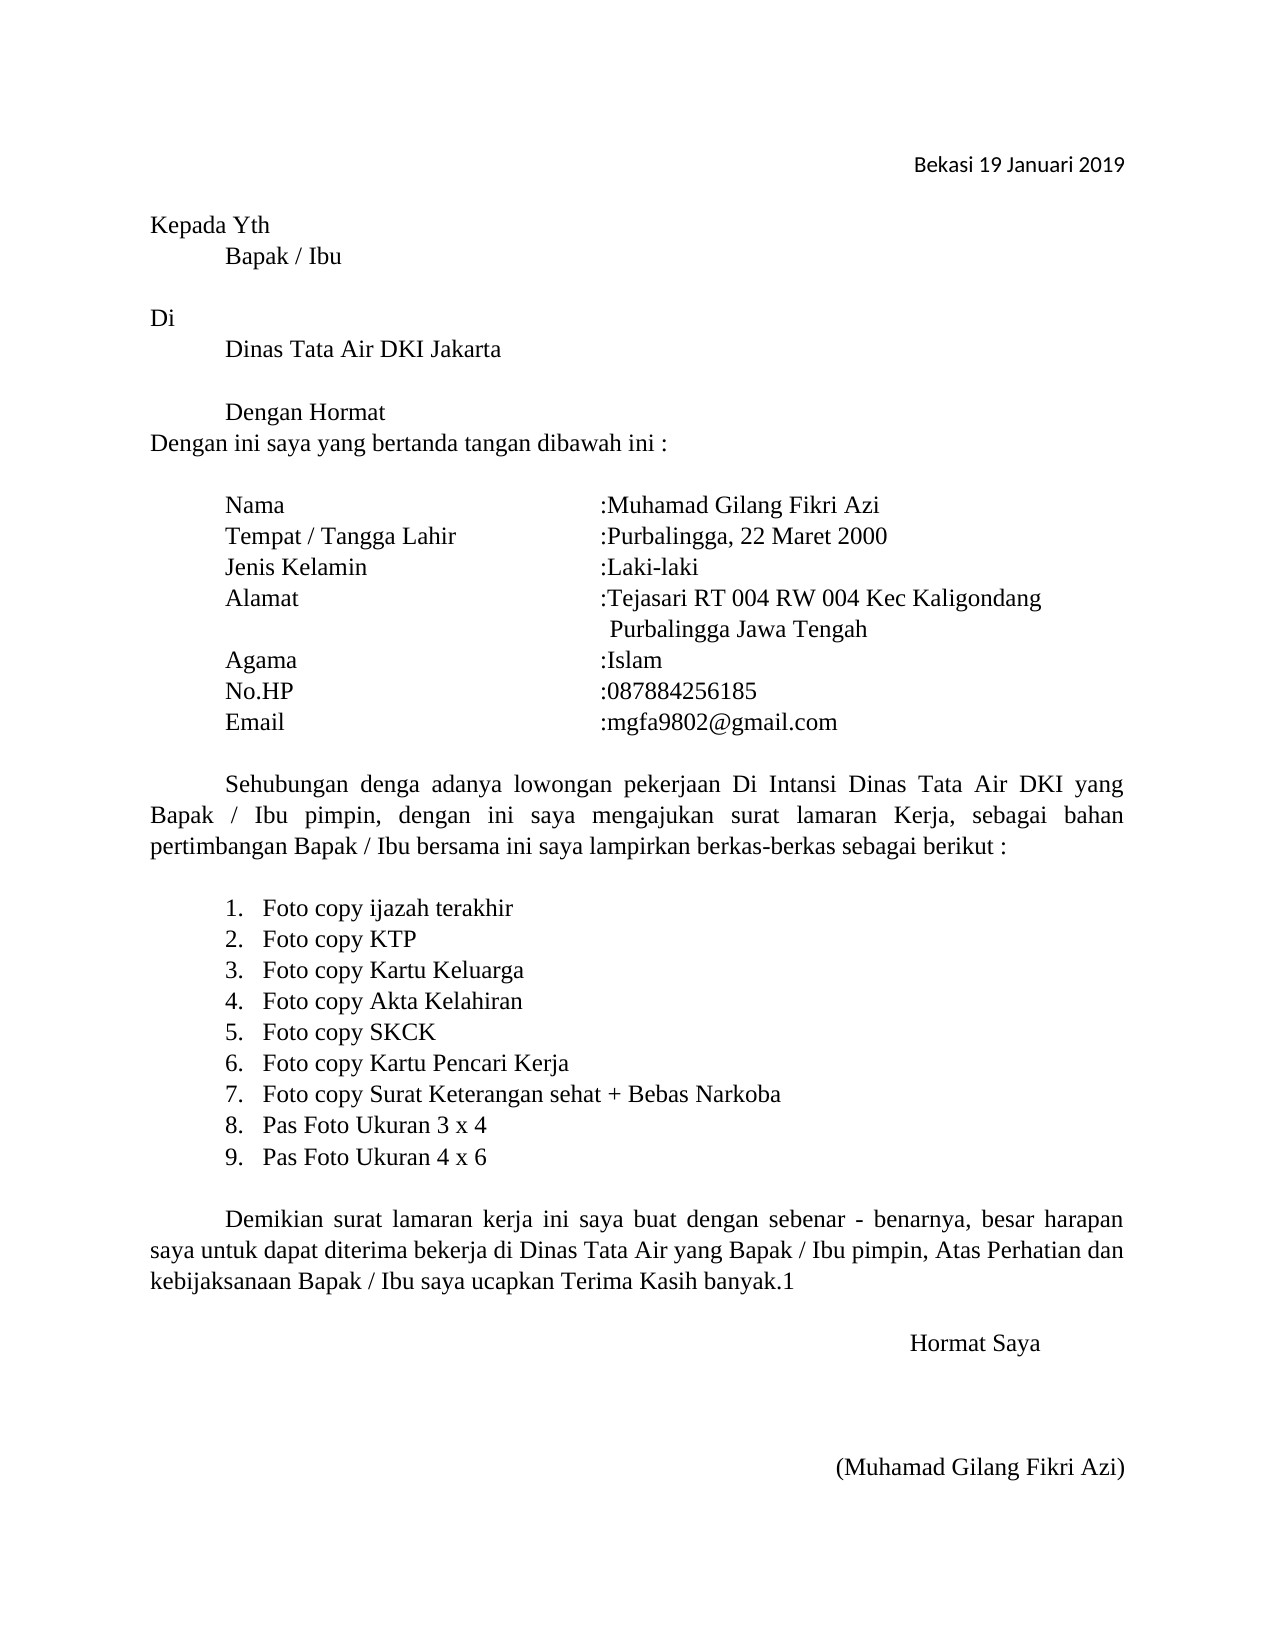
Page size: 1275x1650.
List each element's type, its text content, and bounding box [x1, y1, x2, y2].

text Nama :Muhamad Gilang Fikri Azi [150, 490, 1125, 518]
text Demikian surat lamaran kerja ini saya buat dengan sebenar - benarnya, besar harapan saya untuk dapat diterima bekerja di Dinas Tata Air yang Bapak / Ibu pimpin, Atas Perhatian dan kebijaksanaan Bapak / Ibu saya ucapkan Terima Kasih banyak.1 [150, 1204, 1125, 1294]
list Foto copy Akta Kelahiran [225, 986, 1125, 1015]
text Di [150, 303, 1125, 332]
list Foto copy SKCK [225, 1017, 1125, 1046]
list Foto copy ijazah terakhir [225, 893, 1125, 922]
text Bapak / Ibu [150, 241, 1125, 270]
text Agama :Islam [150, 645, 1125, 674]
list Pas Foto Ukuran 4 x 6 [225, 1142, 1125, 1170]
text Purbalingga Jawa Tengah [609, 614, 1125, 643]
text No.HP :087884256185 [150, 676, 1125, 705]
list Foto copy Kartu Keluarga [225, 955, 1125, 984]
text Jenis Kelamin :Laki-laki [150, 552, 1125, 581]
list (Muhamad Gilang Fikri Azi) [262, 1452, 1125, 1481]
text Alamat :Tejasari RT 004 RW 004 Kec Kaligondang [187, 583, 1125, 612]
list Foto copy KTP [225, 924, 1125, 953]
text Tempat / Tangga Lahir :Purbalingga, 22 Maret 2000 [150, 521, 1125, 549]
text Dinas Tata Air DKI Jakarta [150, 334, 1125, 363]
list Pas Foto Ukuran 3 x 4 [225, 1111, 1125, 1139]
list Foto copy Surat Keterangan sehat + Bebas Narkoba [225, 1079, 1125, 1108]
text Dengan Hormat [150, 397, 1125, 425]
text Dengan ini saya yang bertanda tangan dibawah ini : [150, 428, 1125, 456]
list Foto copy Kartu Pencari Kerja [225, 1048, 1125, 1077]
text Email :mgfa9802@gmail.com [150, 707, 1125, 736]
text Sehubungan denga adanya lowongan pekerjaan Di Intansi Dinas Tata Air DKI yang Bapak / Ibu pimpin, dengan ini saya mengajukan surat lamaran Kerja, sebagai bahan pertimbangan Bapak / Ibu bersama ini saya lampirkan berkas-berkas sebagai berikut : [150, 769, 1125, 860]
text Kepada Yth [150, 210, 1125, 239]
text Bekasi 19 Januari 2019 [150, 150, 1125, 178]
list Hormat Saya [262, 1328, 1041, 1357]
